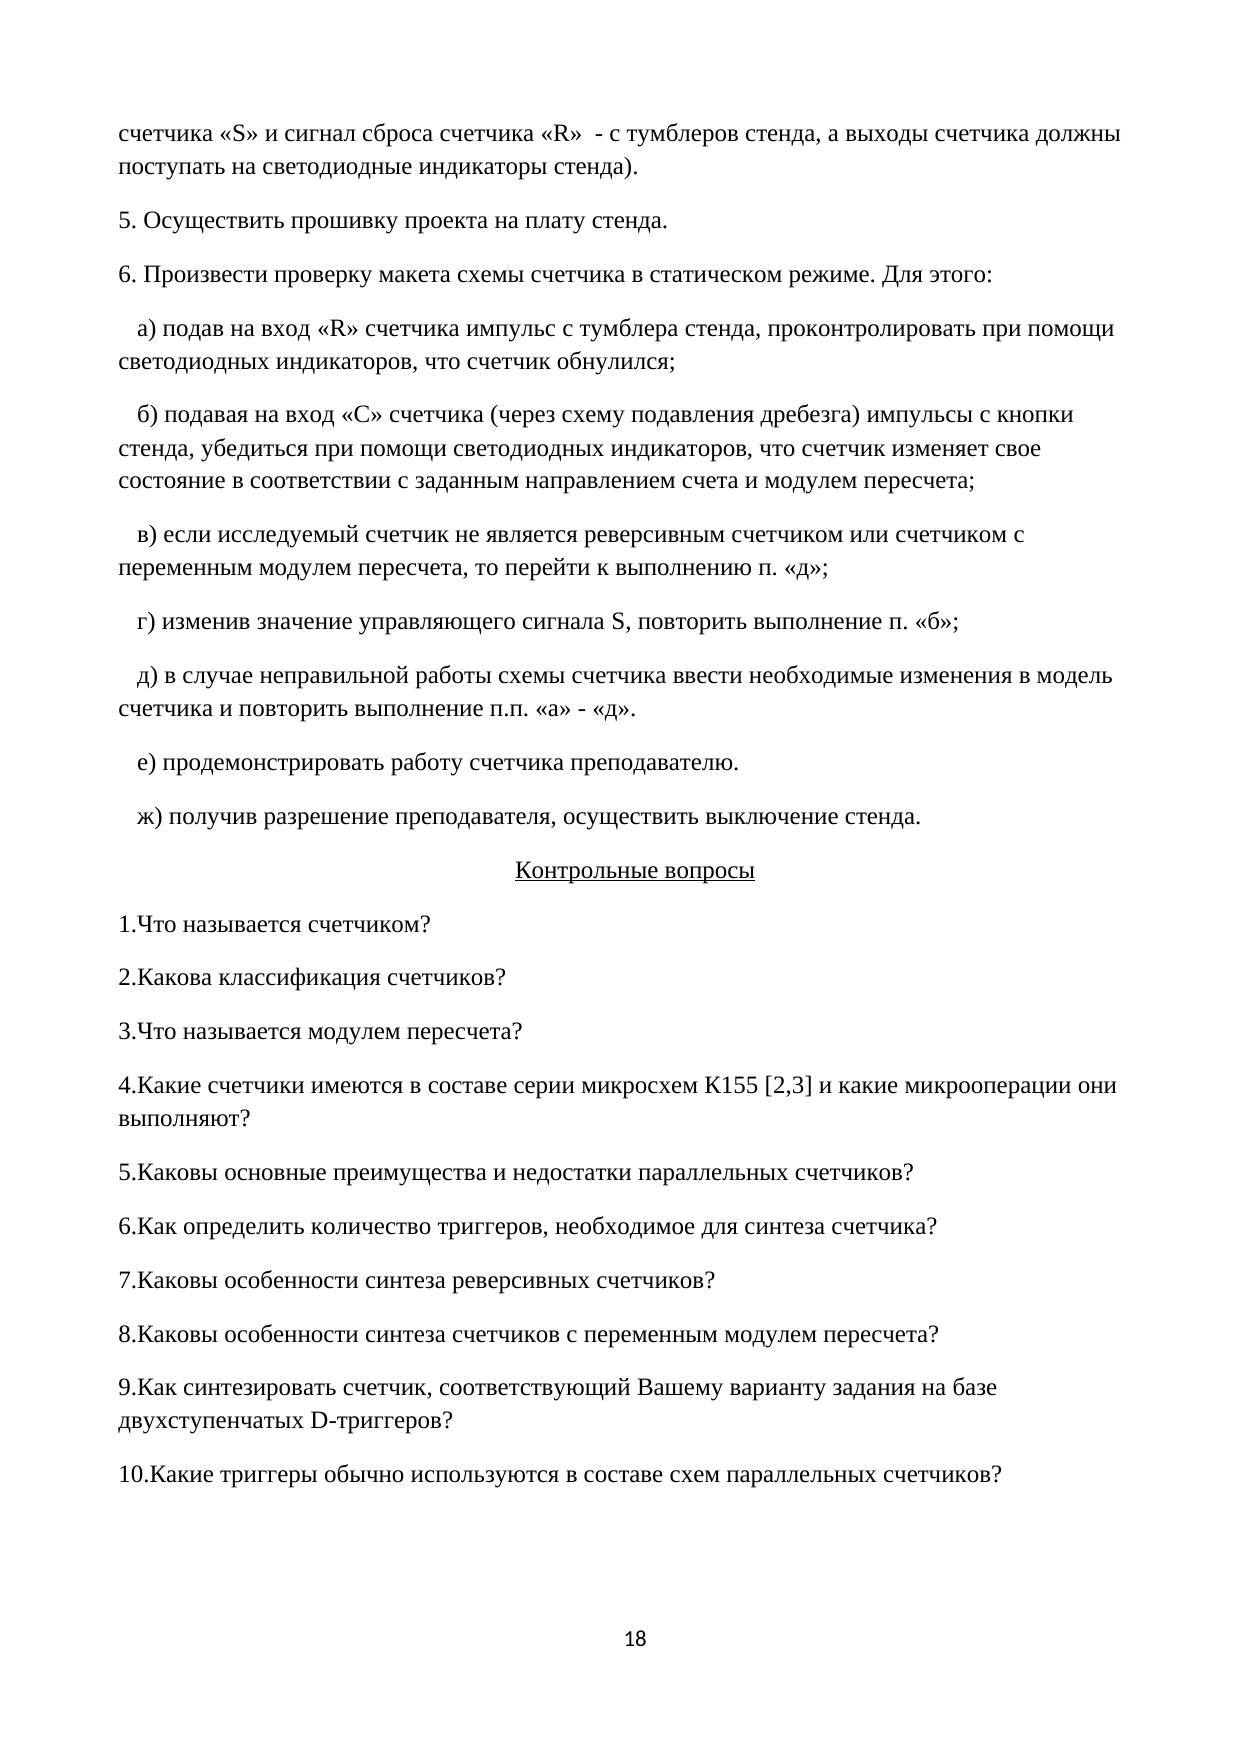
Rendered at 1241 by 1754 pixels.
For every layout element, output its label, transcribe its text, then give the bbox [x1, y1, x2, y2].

text 1.Что называется счетчиком? [118, 909, 1152, 937]
text ж) получив разрешение преподавателя, осуществить выключение стенда. [118, 801, 1152, 830]
text а) подав на вход «R» счетчика импульс с тумблера стенда, проконтролировать при помощи светодиодных индикаторов, что счетчик обнулился; [118, 313, 1152, 374]
text Контрольные вопросы [118, 855, 1152, 883]
text 6.Как определить количество триггеров, необходимое для синтеза счетчика? [118, 1211, 1152, 1240]
text б) подавая на вход «С» счетчика (через схему подавления дребезга) импульсы с кнопки стенда, убедиться при помощи светодиодных индикаторов, что счетчик изменяет свое состояние в соответствии с заданным направлением счета и модулем пересчета; [118, 399, 1152, 494]
text 6. Произвести проверку макета схемы счетчика в статическом режиме. Для этого: [118, 259, 1152, 288]
text д) в случае неправильной работы схемы счетчика ввести необходимые изменения в модель счетчика и повторить выполнение п.п. «а» - «д». [118, 660, 1152, 722]
text 8.Каковы особенности синтеза счетчиков с переменным модулем пересчета? [118, 1319, 1152, 1347]
text 3.Что называется модулем пересчета? [118, 1016, 1152, 1045]
text 10.Какие триггеры обычно используются в составе схем параллельных счетчиков? [118, 1459, 1152, 1488]
text 2.Какова классификация счетчиков? [118, 962, 1152, 991]
text в) если исследуемый счетчик не является реверсивным счетчиком или счетчиком с переменным модулем пересчета, то перейти к выполнению п. «д»; [118, 519, 1152, 581]
text 7.Каковы особенности синтеза реверсивных счетчиков? [118, 1265, 1152, 1293]
text 9.Как синтезировать счетчик, соответствующий Вашему варианту задания на базе двухступенчатых D-триггеров? [118, 1372, 1152, 1434]
text 5.Каковы основные преимущества и недостатки параллельных счетчиков? [118, 1157, 1152, 1186]
text 4.Какие счетчики имеются в составе серии микросхем К155 [2,3] и какие микрооперации они выполняют? [118, 1070, 1152, 1132]
text г) изменив значение управляющего сигнала S, повторить выполнение п. «б»; [118, 606, 1152, 635]
text е) продемонстрировать работу счетчика преподавателю. [118, 747, 1152, 776]
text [118, 118, 1152, 180]
text 5. Осуществить прошивку проекта на плату стенда. [118, 205, 1152, 234]
